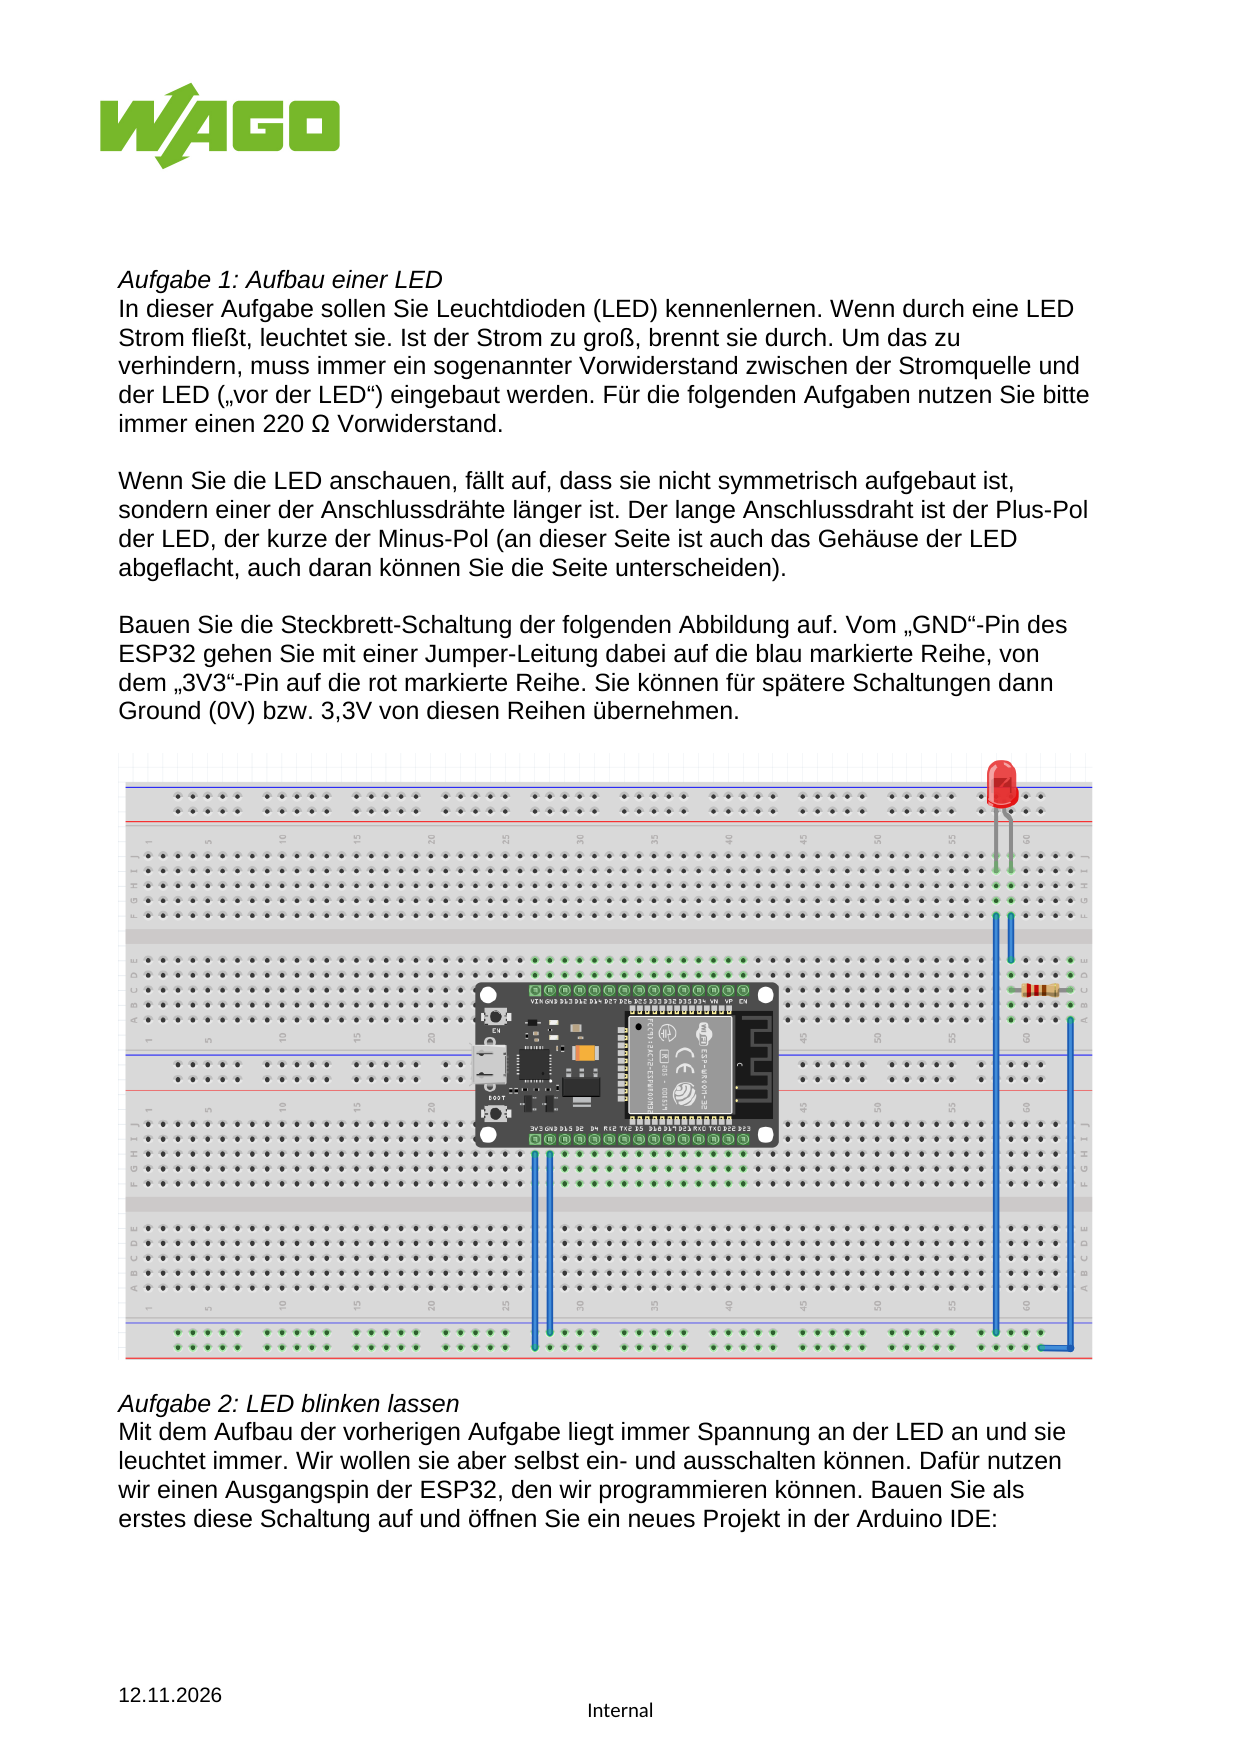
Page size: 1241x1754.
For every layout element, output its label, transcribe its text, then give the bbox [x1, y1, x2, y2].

text Aufgabe 2: LED blinken lassen [118, 1389, 1092, 1417]
text Bauen Sie die Steckbrett-Schaltung der folgenden Abbildung auf. Vom „GND“-Pin des ESP32 gehen Sie mit einer Jumper-Leitung dabei auf die blau markierte Reihe, von dem „3V3“-Pin auf die rot markierte Reihe. Sie können für spätere Schaltungen dann Ground (0V) bzw. 3,3V von diesen Reihen übernehmen. [118, 610, 1092, 725]
text Mit dem Aufbau der vorherigen Aufgabe liegt immer Spannung an der LED an und sie leuchtet immer. Wir wollen sie aber selbst ein- und ausschalten können. Dafür nutzen wir einen Ausgangspin der ESP32, den wir programmieren können. Bauen Sie als erstes diese Schaltung auf und öffnen Sie ein neues Projekt in der Arduino IDE: [118, 1417, 1092, 1532]
text Aufgabe 1: Aufbau einer LED [118, 265, 1092, 294]
text Wenn Sie die LED anschauen, fällt auf, dass sie nicht symmetrisch aufgebaut ist, sondern einer der Anschlussdrähte länger ist. Der lange Anschlussdraht ist der Plus-Pol der LED, der kurze der Minus-Pol (an dieser Seite ist auch das Gehäuse der LED abgeflacht, auch daran können Sie die Seite unterscheiden). [118, 466, 1092, 581]
picture [0, 0, 1240, 1754]
text In dieser Aufgabe sollen Sie Leuchtdioden (LED) kennenlernen. Wenn durch eine LED Strom fließt, leuchtet sie. Ist der Strom zu groß, brennt sie durch. Um das zu verhindern, muss immer ein sogenannter Vorwiderstand zwischen der Stromquelle und der LED („vor der LED“) eingebaut werden. Für die folgenden Aufgaben nutzen Sie bitte immer einen 220 Ω Vorwiderstand. [118, 294, 1092, 438]
